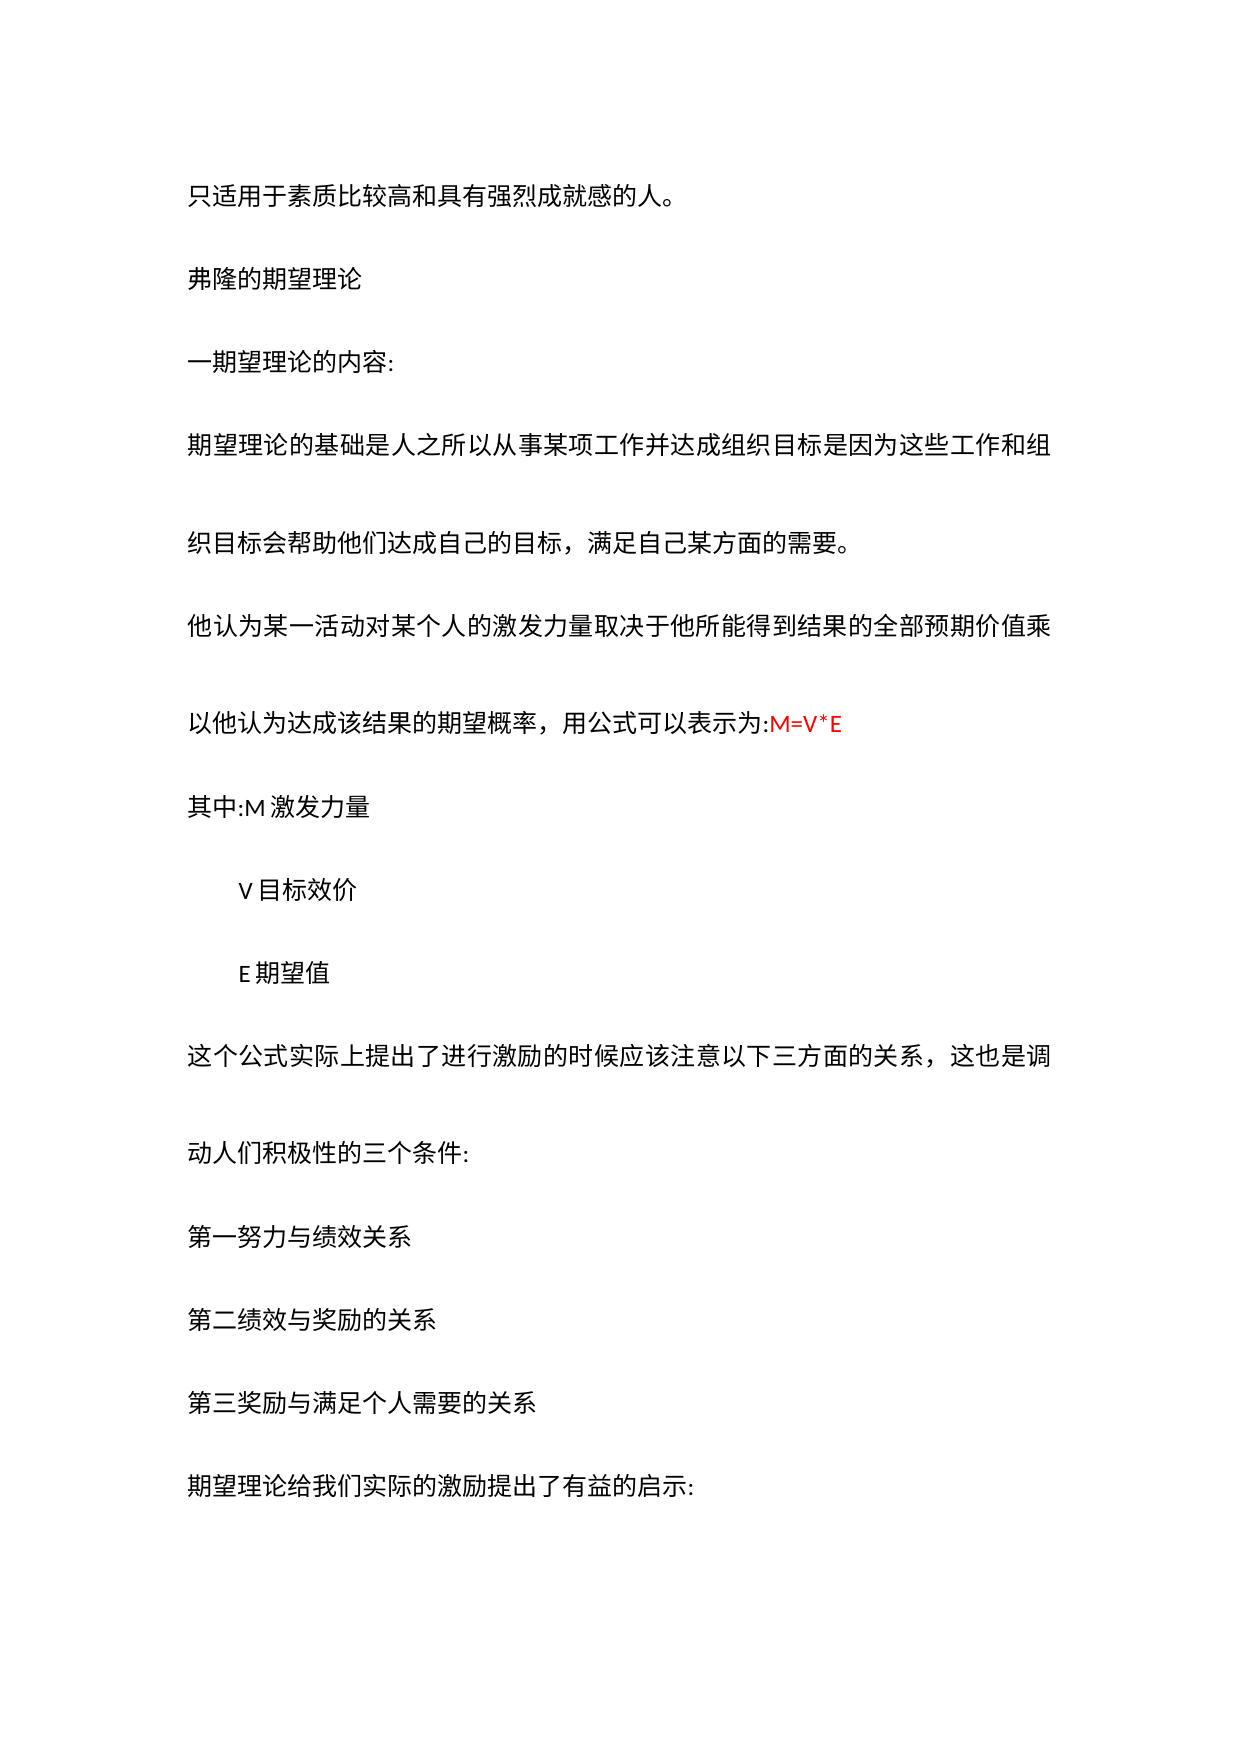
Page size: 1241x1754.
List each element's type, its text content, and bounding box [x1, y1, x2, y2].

text 期望理论的基础是人之所以从事某项工作并达成组织目标是因为这些工作和组织目标会帮助他们达成自己的目标，满足自己某方面的需要。 [187, 411, 1053, 574]
text 第二绩效与奖励的关系 [187, 1286, 1053, 1351]
text V目标效价 [187, 856, 1053, 921]
text 期望理论给我们实际的激励提出了有益的启示: [187, 1452, 1053, 1517]
text 其中:M激发力量 [187, 773, 1053, 838]
text E期望值 [187, 939, 1053, 1004]
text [187, 162, 1053, 227]
text 一期望理论的内容: [187, 328, 1053, 393]
text 第三奖励与满足个人需要的关系 [187, 1369, 1053, 1434]
text 第一努力与绩效关系 [187, 1203, 1053, 1268]
text 弗隆的期望理论 [187, 245, 1053, 310]
text 这个公式实际上提出了进行激励的时候应该注意以下三方面的关系，这也是调动人们积极性的三个条件: [187, 1022, 1053, 1184]
text 他认为某一活动对某个人的激发力量取决于他所能得到结果的全部预期价值乘以他认为达成该结果的期望概率，用公式可以表示为:M=V*E [187, 592, 1053, 754]
